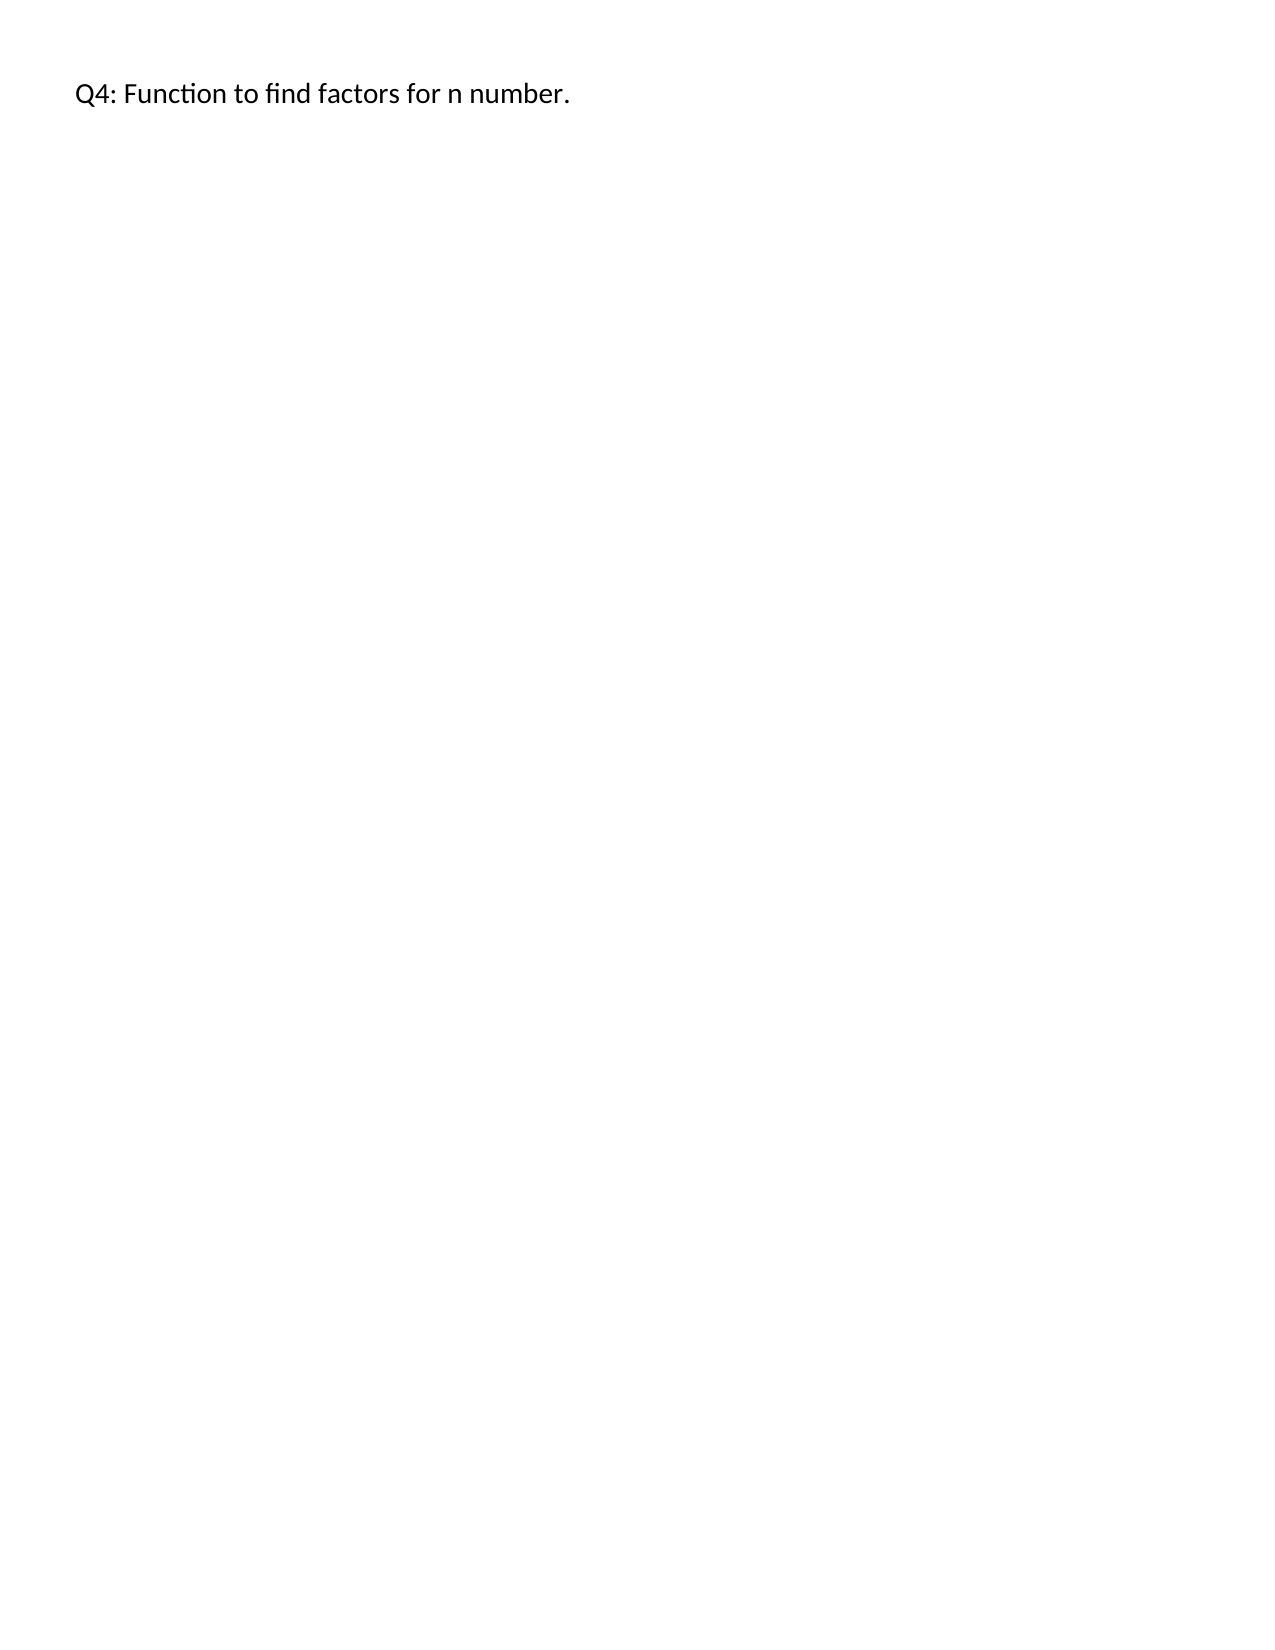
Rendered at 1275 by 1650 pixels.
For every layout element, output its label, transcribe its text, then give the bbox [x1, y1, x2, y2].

text Q4: Function to find factors for n number. [75, 75, 1200, 111]
